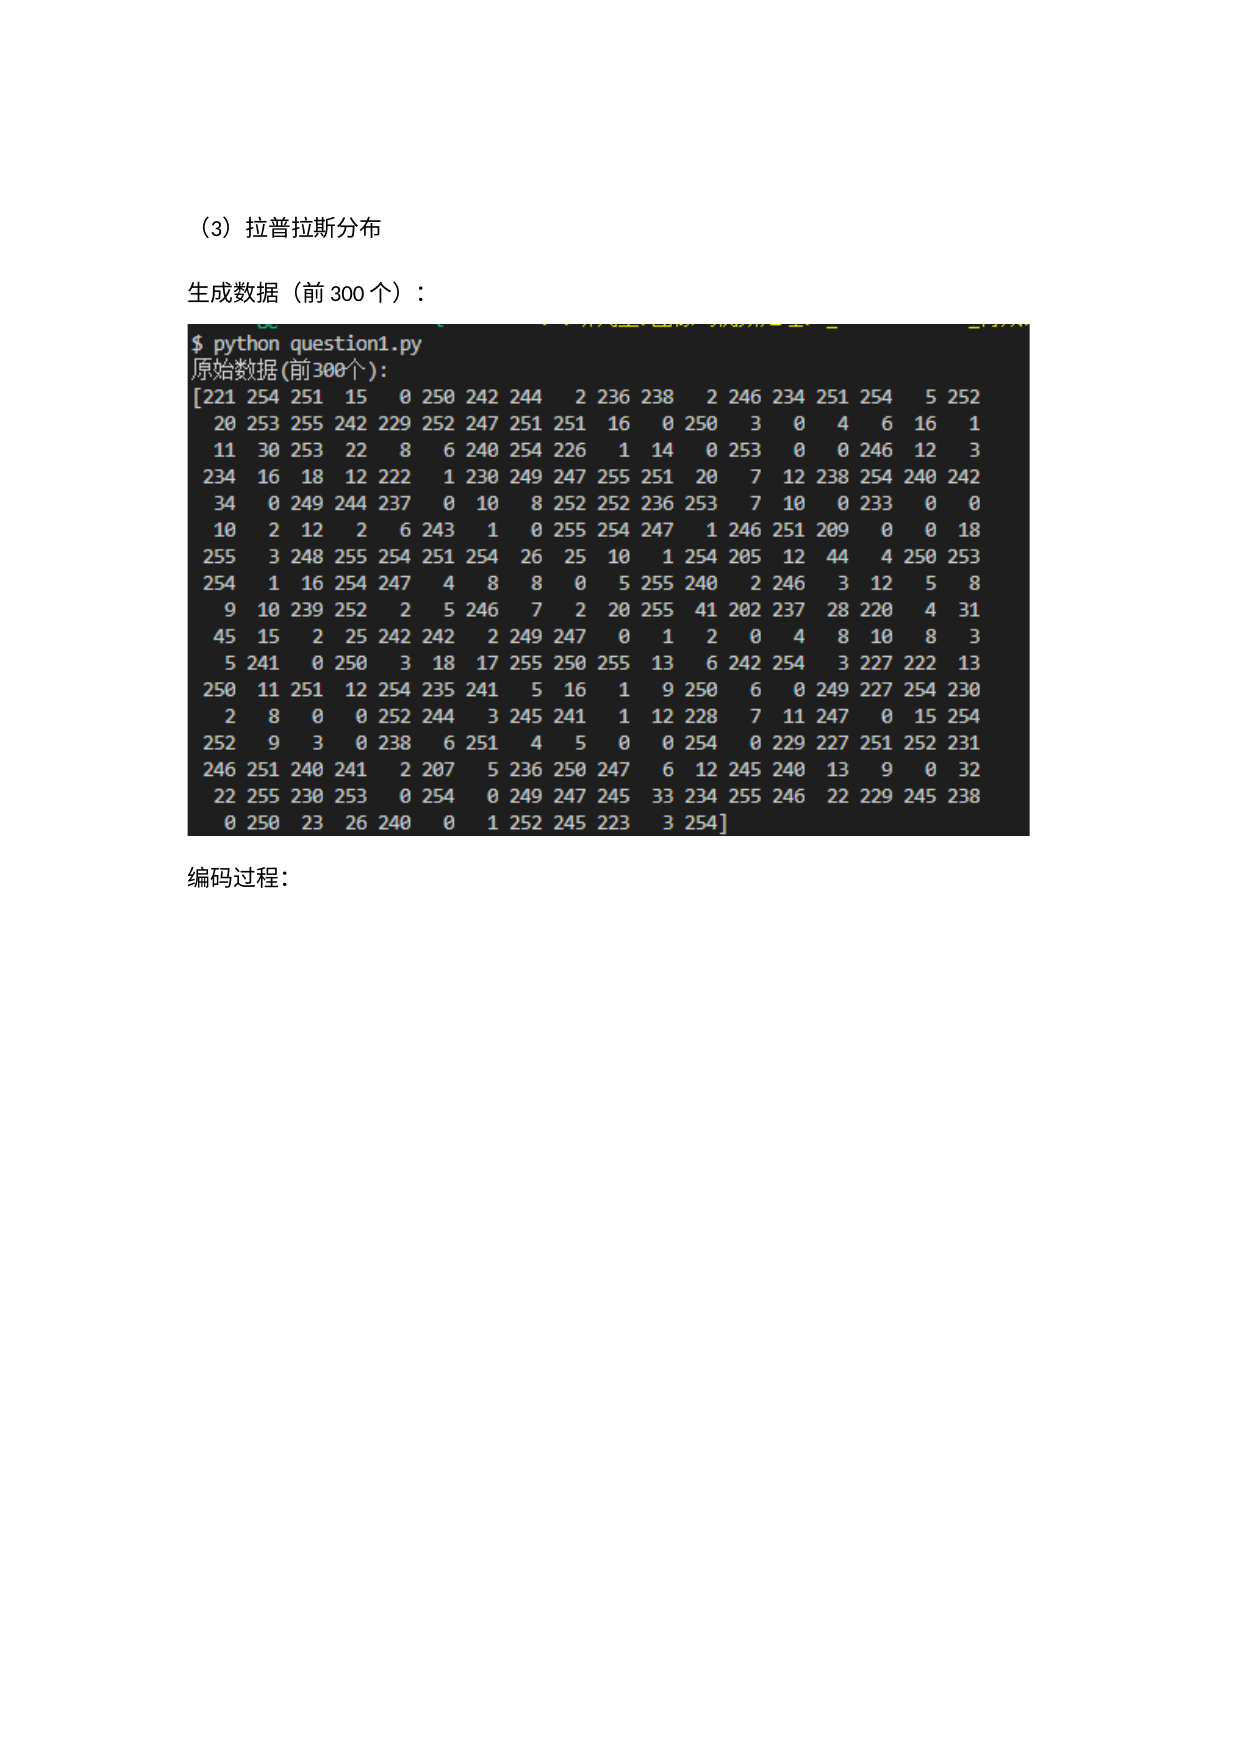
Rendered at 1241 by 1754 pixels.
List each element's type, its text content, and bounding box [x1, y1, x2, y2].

text （3）拉普拉斯分布 [187, 194, 1053, 259]
text 编码过程： [187, 844, 1053, 909]
text 生成数据（前300个）： [187, 259, 1053, 324]
picture [187, 324, 1030, 836]
